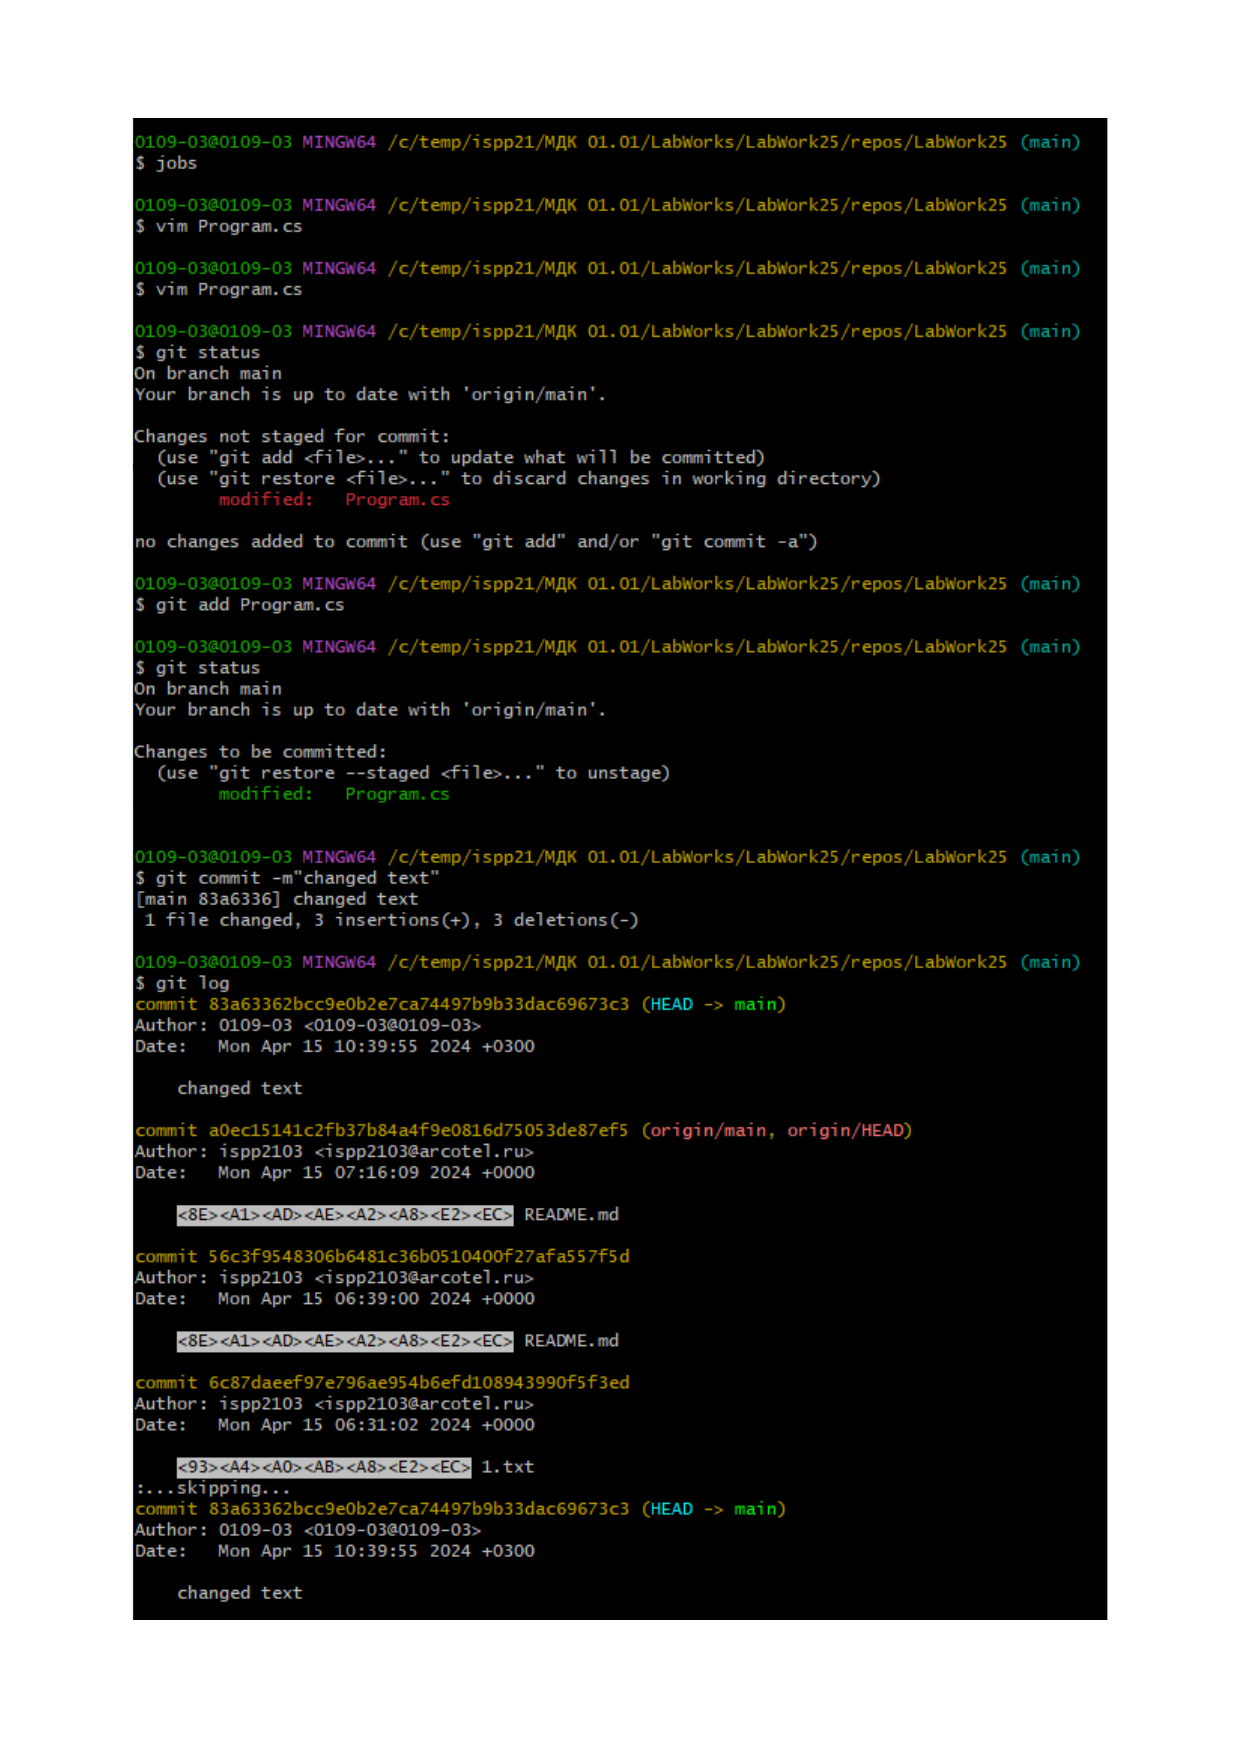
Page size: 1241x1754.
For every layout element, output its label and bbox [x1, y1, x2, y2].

picture [132, 118, 1108, 1620]
